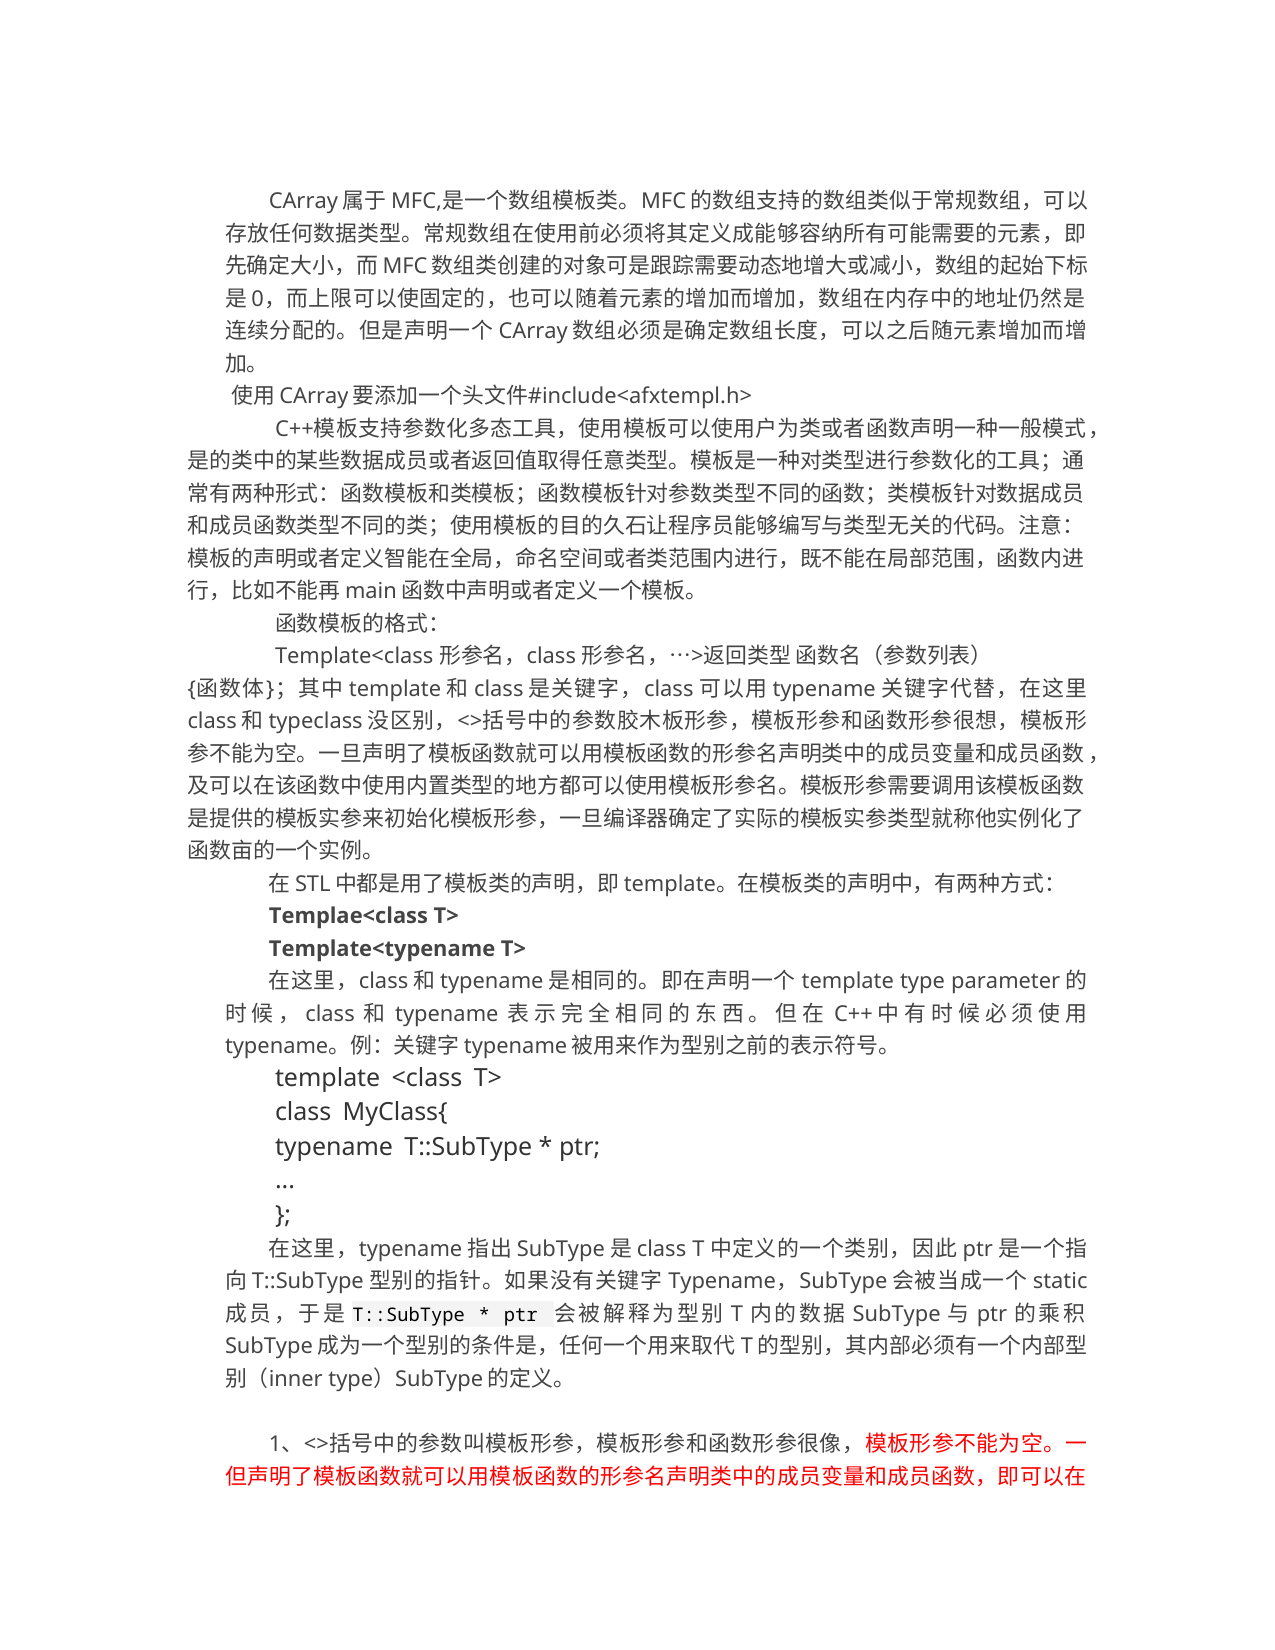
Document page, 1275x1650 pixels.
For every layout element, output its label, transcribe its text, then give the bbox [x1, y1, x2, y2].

text {函数体}；其中template和class是关键字，class可以用typename关键字代替，在这里class和typeclass没区别，<>括号中的参数胶木板形参，模板形参和函数形参很想，模板形参不能为空。一旦声明了模板函数就可以用模板函数的形参名声明类中的成员变量和成员函数，及可以在该函数中使用内置类型的地方都可以使用模板形参名。模板形参需要调用该模板函数是提供的模板实参来初始化模板形参，一旦编译器确定了实际的模板实参类型就称他实例化了函数亩的一个实例。 [187, 670, 1088, 736]
list 在这里，typename指出SubType是class T中定义的一个类别，因此ptr是一个指向T::SubType型别的指针。如果没有关键字Typename，SubType会被当成一个static成员，于是T::SubType * ptr 会被解释为型别T内的数据SubType与ptr的乘积。SubType成为一个型别的条件是，任何一个用来取代T的型别，其内部必须有一个内部型别（inner type）SubType的定义。 [225, 1360, 1088, 1393]
list Template<typename T> [225, 930, 1088, 962]
text Template<class 形参名，class 形参名，…>返回类型 函数名（参数列表） [187, 637, 1088, 670]
list CArray属于MFC,是一个数组模板类。MFC的数组支持的数组类似于常规数组，可以存放任何数据类型。常规数组在使用前必须将其定义成能够容纳所有可能需要的元素，即先确定大小，而MFC数组类创建的对象可是跟踪需要动态地增大或减小，数组的起始下标是0，而上限可以使固定的，也可以随着元素的增加而增加，数组在内存中的地址仍然是连续分配的。但是声明一个CArray数组必须是确定数组长度，可以之后随元素增加而增加。 [225, 182, 1088, 216]
text }; [275, 1196, 1088, 1230]
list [225, 1425, 1088, 1459]
text ... [275, 1162, 1088, 1196]
list Templae<class T> [225, 897, 1088, 930]
list CArray属于MFC,是一个数组模板类。MFC的数组支持的数组类似于常规数组，可以存放任何数据类型。常规数组在使用前必须将其定义成能够容纳所有可能需要的元素，即先确定大小，而MFC数组类创建的对象可是跟踪需要动态地增大或减小，数组的起始下标是0，而上限可以使固定的，也可以随着元素的增加而增加，数组在内存中的地址仍然是连续分配的。但是声明一个CArray数组必须是确定数组长度，可以之后随元素增加而增加。 [225, 312, 1088, 377]
text C++模板支持参数化多态工具，使用模板可以使用户为类或者函数声明一种一般模式，是的类中的某些数据成员或者返回值取得任意类型。模板是一种对类型进行参数化的工具；通常有两种形式：函数模板和类模板；函数模板针对参数类型不同的函数；类模板针对数据成员和成员函数类型不同的类；使用模板的目的久石让程序员能够编写与类型无关的代码。注意：模板的声明或者定义智能在全局，命名空间或者类范围内进行，既不能在局部范围，函数内进行，比如不能再main函数中声明或者定义一个模板。 [187, 572, 1088, 605]
list 在这里，typename指出SubType是class T中定义的一个类别，因此ptr是一个指向T::SubType型别的指针。如果没有关键字Typename，SubType会被当成一个static成员，于是T::SubType * ptr 会被解释为型别T内的数据SubType与ptr的乘积。SubType成为一个型别的条件是，任何一个用来取代T的型别，其内部必须有一个内部型别（inner type）SubType的定义。 [225, 1230, 1088, 1331]
list 在STL中都是用了模板类的声明，即template。在模板类的声明中，有两种方式： [225, 865, 1088, 897]
list 在这里，class和typename是相同的。即在声明一个template type parameter的时候，class和typename表示完全相同的东西。但在C++中有时候必须使用typename。例：关键字typename被用来作为型别之前的表示符号。 [225, 962, 1088, 1060]
text template <class T> [275, 1060, 1088, 1094]
text class MyClass{ [275, 1094, 1088, 1128]
text 使用CArray要添加一个头文件#include<afxtempl.h> [187, 377, 1088, 410]
text 函数模板的格式： [187, 605, 1088, 637]
text {函数体}；其中template和class是关键字，class可以用typename关键字代替，在这里class和typeclass没区别，<>括号中的参数胶木板形参，模板形参和函数形参很想，模板形参不能为空。一旦声明了模板函数就可以用模板函数的形参名声明类中的成员变量和成员函数，及可以在该函数中使用内置类型的地方都可以使用模板形参名。模板形参需要调用该模板函数是提供的模板实参来初始化模板形参，一旦编译器确定了实际的模板实参类型就称他实例化了函数亩的一个实例。 [187, 832, 1088, 865]
text typename T::SubType * ptr; [275, 1128, 1088, 1162]
